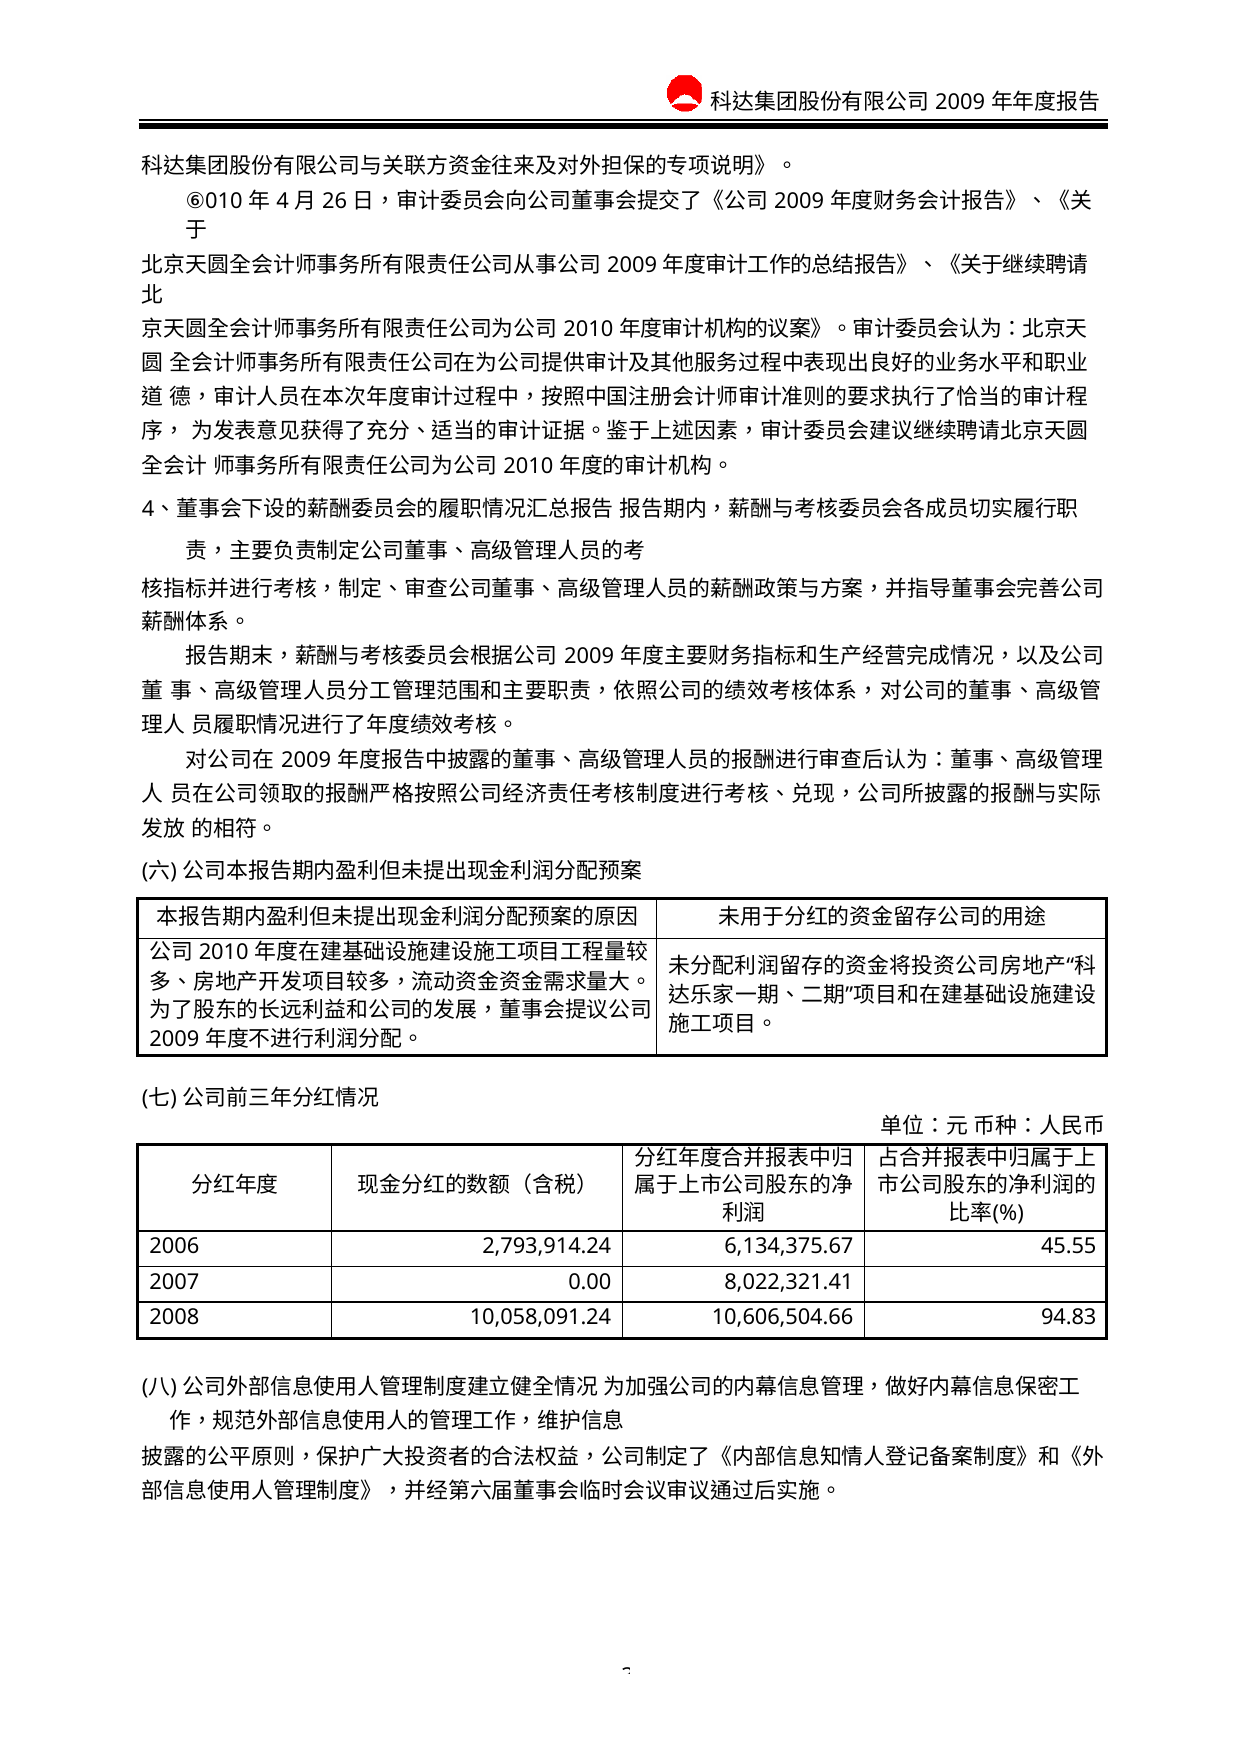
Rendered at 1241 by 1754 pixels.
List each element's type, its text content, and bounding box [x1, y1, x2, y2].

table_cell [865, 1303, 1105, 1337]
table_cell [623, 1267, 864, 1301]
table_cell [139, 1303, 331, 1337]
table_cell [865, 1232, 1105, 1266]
text (六) 公司本报告期内盈利但未提出现金利润分配预案 [142, 856, 1106, 885]
text 对公司在 2009 年度报告中披露的董事、高级管理人员的报酬进行审查后认为：董事、高级管理人 员在公司领取的报酬严格按照公司经济责任考核制度进行考核、兑现，公司所披露的报酬与实际发放 的相符。 [142, 744, 1105, 842]
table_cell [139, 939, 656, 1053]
text 北京天圆全会计师事务所有限责任公司从事公司 2009 年度审计工作的总结报告》、《关于继续聘请北 [142, 249, 1106, 308]
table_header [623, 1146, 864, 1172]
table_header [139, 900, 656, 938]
text (八) 公司外部信息使用人管理制度建立健全情况 为加强公司的内幕信息管理，做好内幕信息保密工作，规范外部信息使用人的管理工作，维护信息 [142, 1371, 1106, 1435]
text 披露的公平原则，保护广大投资者的合法权益，公司制定了《内部信息知情人登记备案制度》和《外 部信息使用人管理制度》，并经第六届董事会临时会议审议通过后实施。 [142, 1441, 1106, 1505]
text (七) 公司前三年分红情况 [142, 1082, 1106, 1111]
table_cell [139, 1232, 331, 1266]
text ⑥010 年 4 月 26 日，审计委员会向公司董事会提交了《公司 2009 年度财务会计报告》、《关于 [185, 184, 1106, 244]
text 单位：元 币种：人民币 [125, 1111, 1105, 1139]
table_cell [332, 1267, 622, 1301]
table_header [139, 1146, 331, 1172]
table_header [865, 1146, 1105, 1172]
text 科达集团股份有限公司与关联方资金往来及对外担保的专项说明》。 [142, 150, 1106, 180]
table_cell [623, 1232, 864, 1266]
text 核指标并进行考核，制定、审查公司董事、高级管理人员的薪酬政策与方案，并指导董事会完善公司 [142, 577, 1123, 601]
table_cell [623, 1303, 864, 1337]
text 报告期末，薪酬与考核委员会根据公司 2009 年度主要财务指标和生产经营完成情况，以及公司董 事、高级管理人员分工管理范围和主要职责，依照公司的绩效考核体系，对公司的董事、高级管理人 员履职情况进行了年度绩效考核。 [142, 641, 1104, 739]
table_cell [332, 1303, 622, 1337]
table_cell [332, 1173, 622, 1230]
picture [666, 75, 702, 112]
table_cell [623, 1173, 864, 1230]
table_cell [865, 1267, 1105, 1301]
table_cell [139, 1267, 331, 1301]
text 京天圆全会计师事务所有限责任公司为公司 2010 年度审计机构的议案》。审计委员会认为：北京天圆 全会计师事务所有限责任公司在为公司提供审计及其他服务过程中表现出良好的业务水平和职业道 德，审计人员在本次年度审计过程中，按照中国注册会计师审计准则的要求执行了恰当的审计程序， 为发表意见获得了充分、适当的审计证据。鉴于上述因素，审计委员会建议继续聘请北京天圆全会计 师事务所有限责任公司为公司 2010 年度的审计机构。 [142, 313, 1106, 479]
text 薪酬体系。 [142, 606, 1106, 636]
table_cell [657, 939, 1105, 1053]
text 4、董事会下设的薪酬委员会的履职情况汇总报告 报告期内，薪酬与考核委员会各成员切实履行职责，主要负责制定公司董事、高级管理人员的考 [142, 492, 1106, 565]
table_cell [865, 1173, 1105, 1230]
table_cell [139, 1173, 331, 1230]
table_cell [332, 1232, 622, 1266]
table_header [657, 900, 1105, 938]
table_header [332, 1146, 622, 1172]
